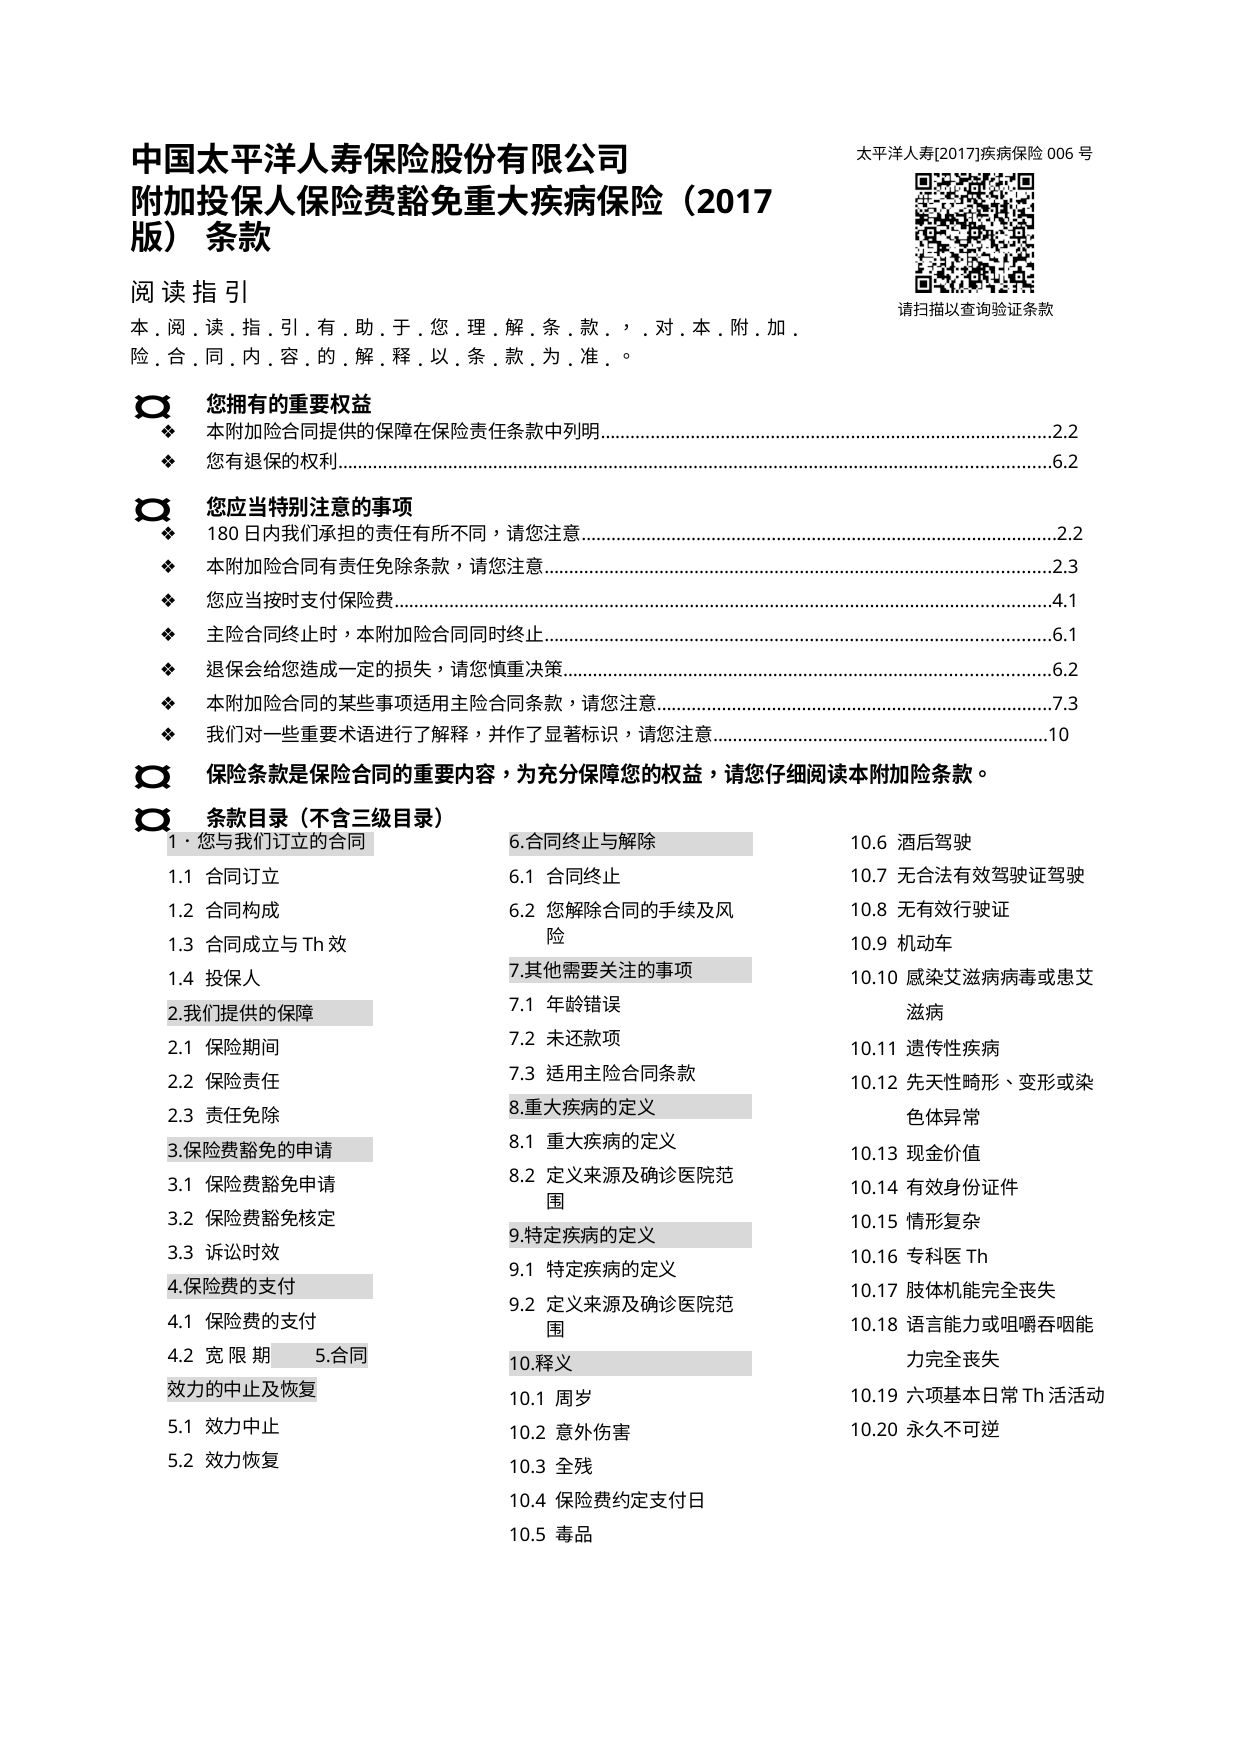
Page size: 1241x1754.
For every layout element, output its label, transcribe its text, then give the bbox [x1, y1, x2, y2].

list 保险期间 [167, 1034, 373, 1060]
list 保险费豁免核定 [167, 1205, 373, 1231]
text 中国太平洋人寿保险股份有限公司 [130, 139, 841, 179]
list 无合法有效驾驶证驾驶 [850, 862, 1107, 887]
list 永久不可逆 [850, 1416, 1107, 1442]
text 太平洋人寿[2017]疾病保险 006 号 [851, 143, 1098, 164]
list 遗传性疾病 [850, 1035, 1107, 1061]
list 本附加险合同有责任免除条款，请您注意… 2.3 [159, 553, 1107, 578]
list 重大疾病的定义 [509, 1128, 752, 1154]
text 附加投保人保险费豁免重大疾病保险（2017 版） 条款 [130, 182, 841, 259]
list 保险费的支付 [167, 1308, 373, 1334]
list 机动车 [850, 930, 1107, 956]
list 现金价值 [850, 1140, 1107, 1166]
list 责任免除 [167, 1103, 373, 1128]
list 合同构成 [167, 897, 373, 923]
list 您应当按时支付保险费… 4.1 [159, 587, 1107, 613]
list 适用主险合同条款 [509, 1060, 752, 1085]
list 肢体机能完全丧失 [850, 1277, 1107, 1303]
list 合同订立 [167, 863, 373, 888]
list 未还款项 [509, 1026, 752, 1051]
list 180 日内我们承担的责任有所不同，请您注意… 2.2 [159, 526, 1107, 544]
list 保险费豁免申请 [167, 1171, 373, 1197]
list 您解除合同的手续及风险 [509, 897, 752, 948]
list 有效身份证件 [850, 1174, 1107, 1200]
subtitle ¤ 条款目录（不含三级目录） [130, 792, 1107, 834]
list 特定疾病的定义 [509, 1257, 752, 1282]
list 情形复杂 [850, 1209, 1107, 1234]
list 无有效行驶证 [850, 896, 1107, 922]
list 诉讼时效 [167, 1240, 373, 1265]
list 本附加险合同的某些事项适用主险合同条款，请您注意… 7.3 [159, 690, 1107, 716]
subtitle ¤ 您拥有的重要权益 [130, 370, 841, 423]
text 本．阅．读．指．引．有．助．于．您．理．解．条．款．，．对．本．附．加．险．合．同．内．容．的．解．释．以．条．款．为．准．。 [130, 310, 841, 370]
list 宽 限 期 5.合同效力的中止及恢复 [167, 1342, 373, 1402]
list 毒品 [509, 1522, 752, 1547]
list 六项基本日常Th活活动 [850, 1382, 1107, 1408]
list 专科医Th [850, 1243, 1107, 1268]
list 效力中止 [167, 1413, 373, 1439]
list 本附加险合同提供的保障在保险责任条款中列明… 2.2 [159, 423, 1107, 442]
list 退保会给您造成一定的损失，请您慎重决策… 6.2 [159, 656, 1107, 681]
list 合同终止 [509, 863, 752, 889]
list 您有退保的权利… 6.2 [159, 451, 1107, 473]
list 语言能力或咀嚼吞咽能力完全丧失 [850, 1311, 1095, 1371]
list 全残 [509, 1453, 752, 1479]
list 意外伤害 [509, 1419, 752, 1444]
list 感染艾滋病病毒或患艾滋病 [850, 964, 1095, 1024]
list 投保人 [167, 966, 373, 991]
list 周岁 [509, 1385, 752, 1410]
subtitle ¤ 您应当特别注意的事项 [130, 473, 1107, 526]
list 年龄错误 [509, 991, 752, 1017]
list 主险合同终止时，本附加险合同同时终止… 6.1 [159, 621, 1107, 647]
list 酒后驾驶 [850, 834, 1107, 853]
list 定义来源及确诊医院范围 [509, 1163, 752, 1214]
list 定义来源及确诊医院范围 [509, 1291, 752, 1342]
text 请扫描以查询验证条款 [851, 299, 1099, 320]
list 先天性畸形、变形或染色体异常 [850, 1069, 1095, 1129]
list 保险责任 [167, 1068, 373, 1094]
list 我们对一些重要术语进行了解释，并作了显著标识，请您注意… 10 [159, 724, 1107, 746]
text 阅 读 指 引 [130, 274, 841, 308]
list 效力恢复 [167, 1447, 373, 1473]
subtitle ¤ 保险条款是保险合同的重要内容，为充分保障您的权益，请您仔细阅读本附加险条款。 [130, 746, 1107, 792]
picture [915, 173, 1035, 293]
list 合同成立与Th效 [167, 932, 373, 957]
list 保险费约定支付日 [509, 1487, 752, 1513]
